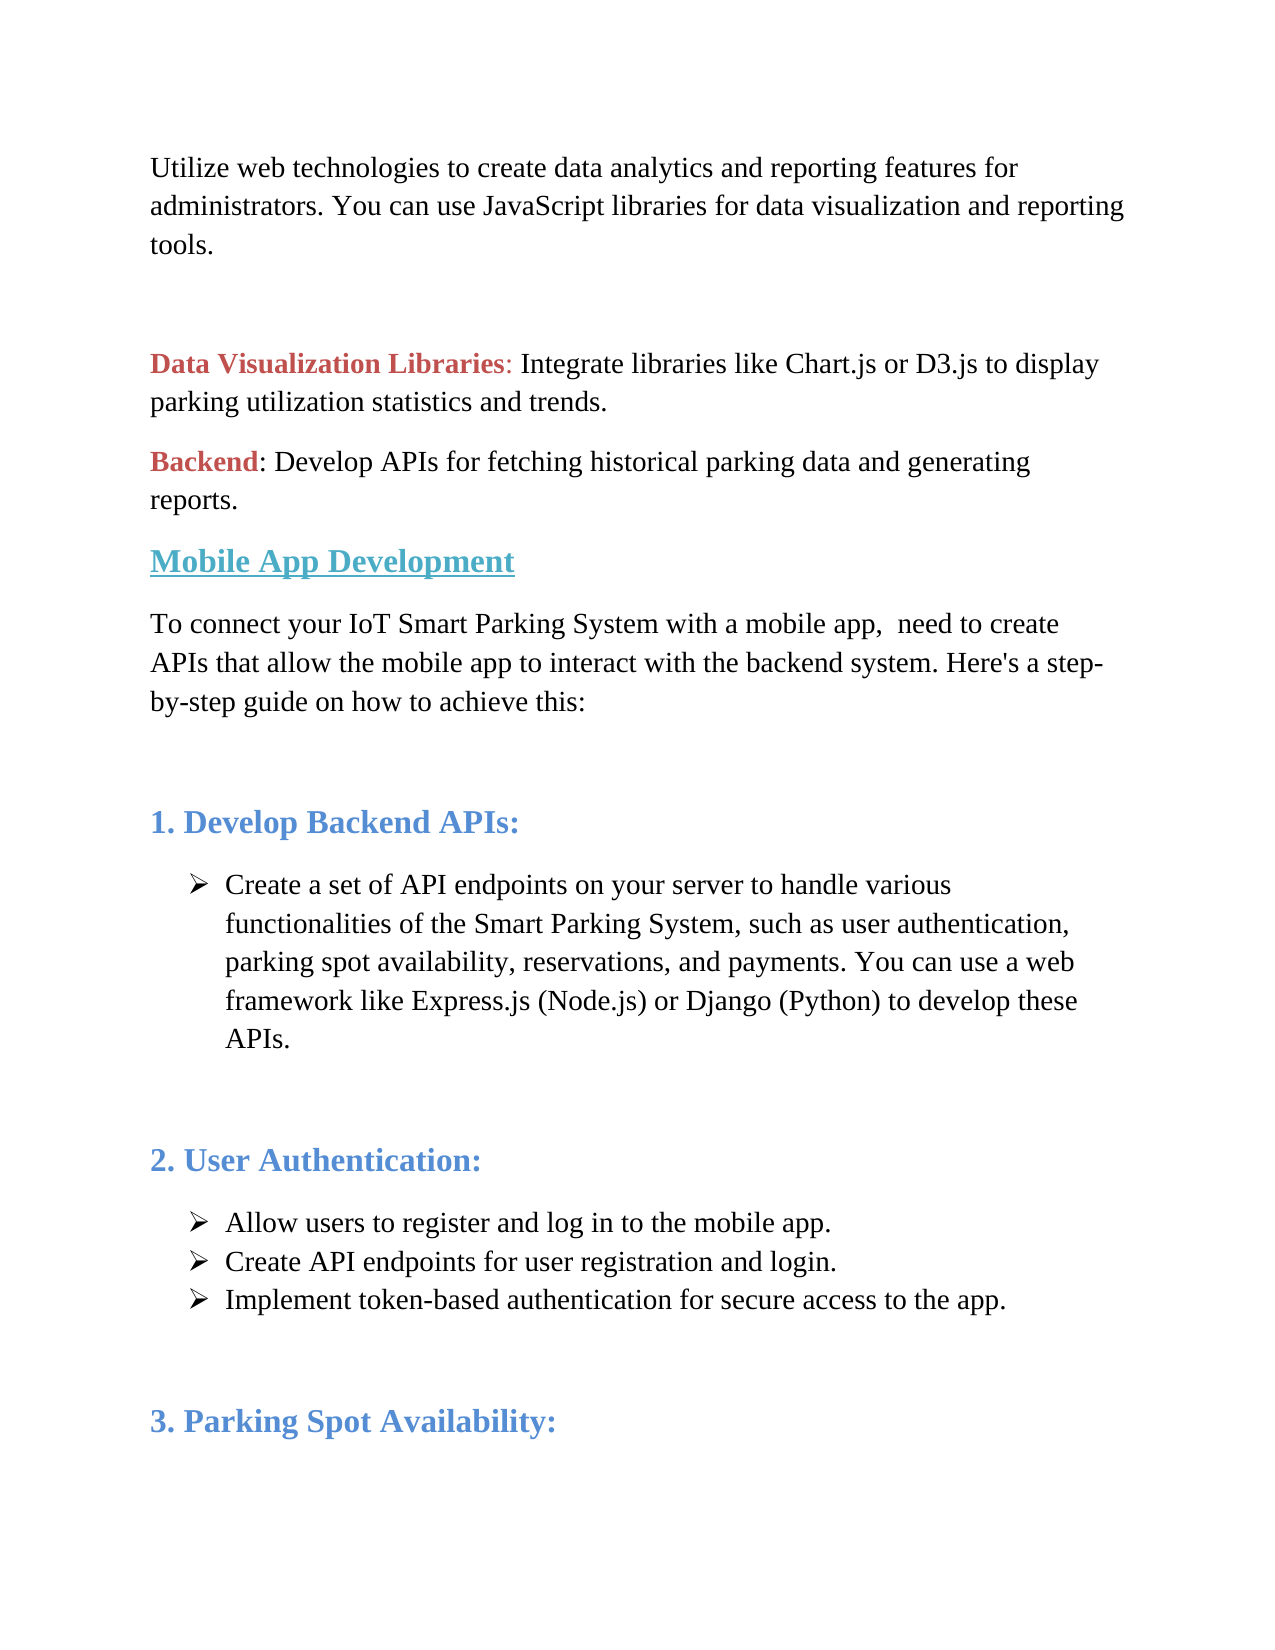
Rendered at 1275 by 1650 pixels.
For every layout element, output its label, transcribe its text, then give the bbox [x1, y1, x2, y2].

list Implement token-based authentication for secure access to the app. [187, 1282, 1125, 1316]
text 2. User Authentication: [150, 1140, 1125, 1179]
text Backend: Develop APIs for fetching historical parking data and generating reports. [150, 444, 1125, 516]
text Data Visualization Libraries: Integrate libraries like Chart.js or D3.js to display parking utilization statistics and trends. [150, 346, 1125, 418]
list Create API endpoints for user registration and login. [187, 1244, 1125, 1277]
text Mobile App Development [150, 542, 1125, 580]
text To connect your IoT Smart Parking System with a mobile app, need to create APIs that allow the mobile app to interact with the backend system. Here's a step-by-step guide on how to achieve this: [150, 607, 1125, 717]
list Allow users to register and log in to the mobile app. [187, 1205, 1125, 1239]
text Utilize web technologies to create data analytics and reporting features for administrators. You can use JavaScript libraries for data visualization and reporting tools. [150, 150, 1125, 261]
list Create a set of API endpoints on your server to handle various functionalities of the Smart Parking System, such as user authentication, parking spot availability, reservations, and payments. You can use a web framework like Express.js (Node.js) or Django (Python) to develop these APIs. [187, 867, 1125, 1055]
text 3. Parking Spot Availability: [150, 1401, 1125, 1440]
text 1. Develop Backend APIs: [150, 802, 1125, 841]
